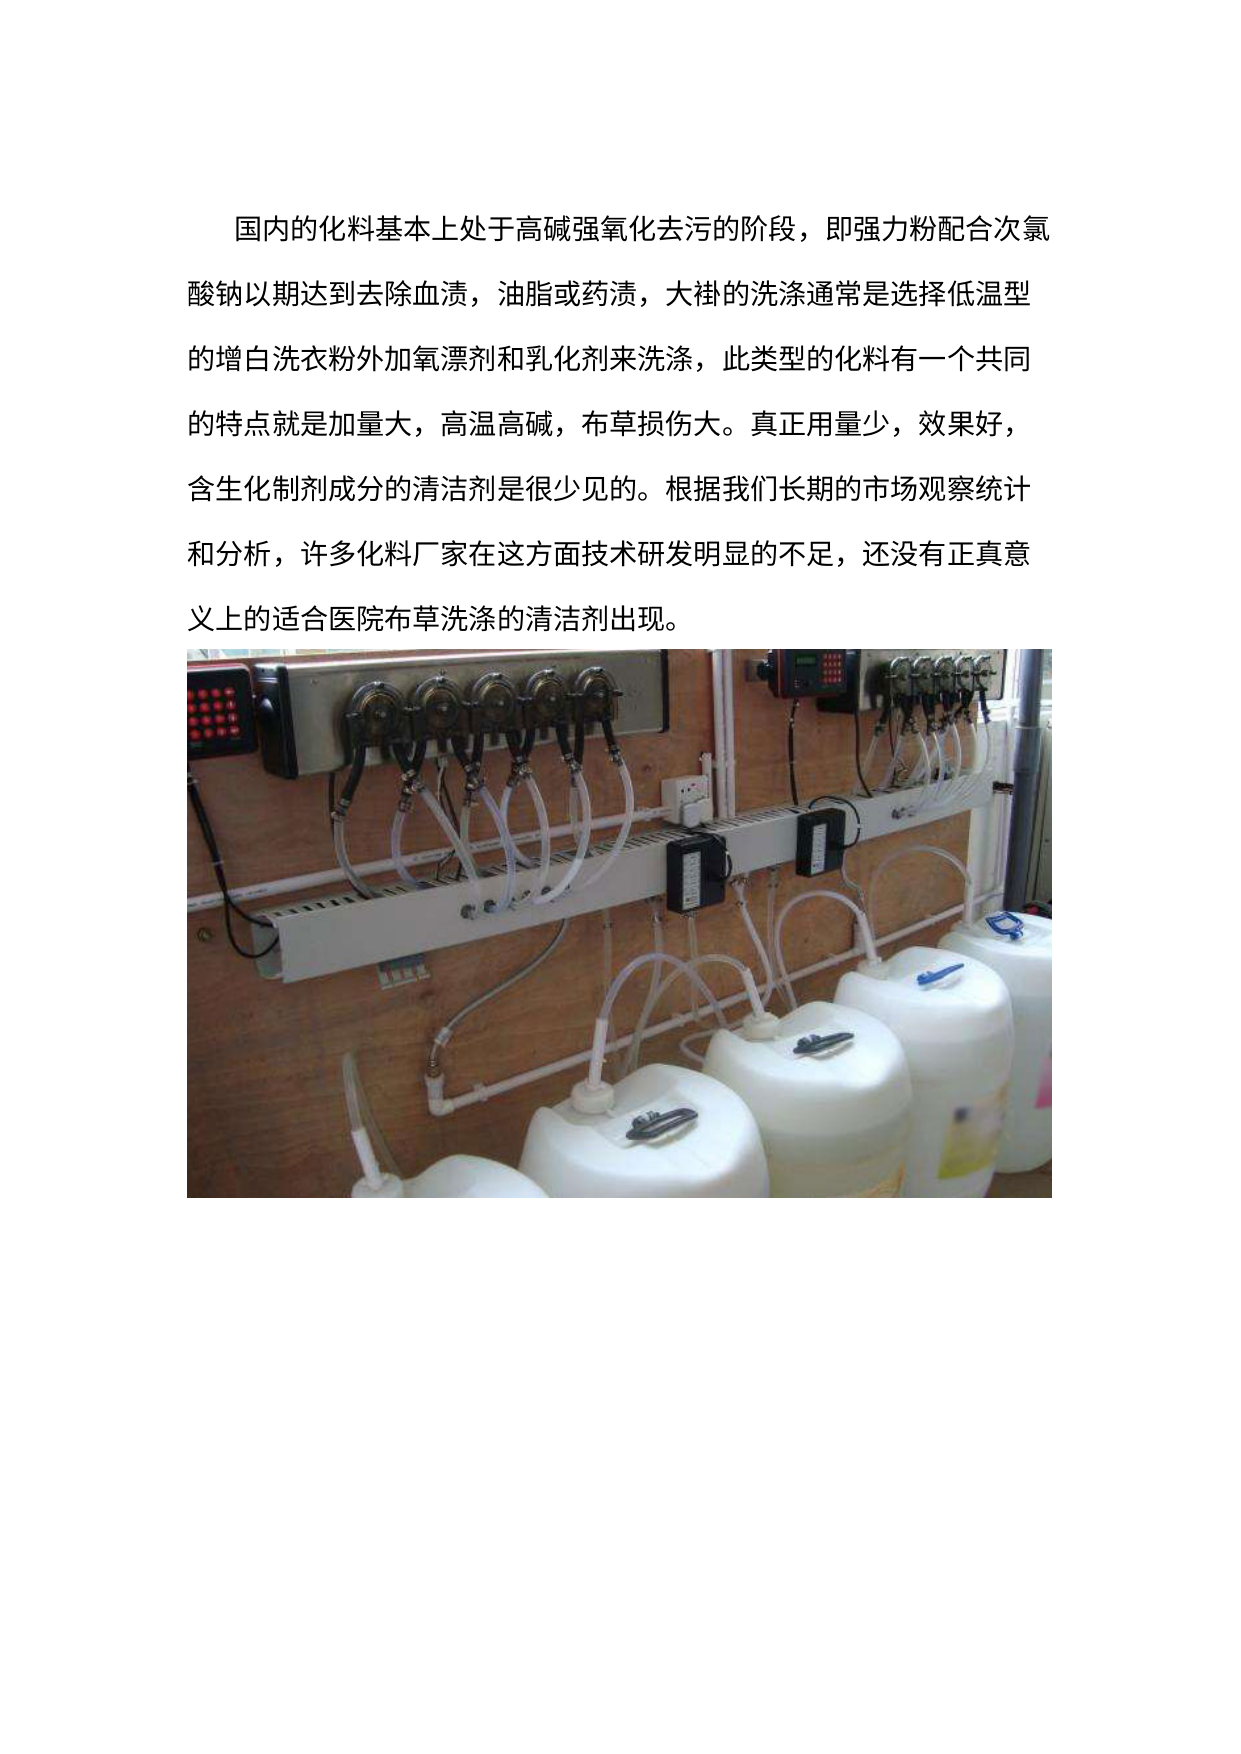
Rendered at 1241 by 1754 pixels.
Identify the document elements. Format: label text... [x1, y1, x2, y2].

text 国内的化料基本上处于高碱强氧化去污的阶段，即强力粉配合次氯酸钠以期达到去除血渍，油脂或药渍，大褂的洗涤通常是选择低温型的增白洗衣粉外加氧漂剂和乳化剂来洗涤，此类型的化料有一个共同的特点就是加量大，高温高碱，布草损伤大。真正用量少，效果好，含生化制剂成分的清洁剂是很少见的。根据我们长期的市场观察统计和分析，许多化料厂家在这方面技术研发明显的不足，还没有正真意义上的适合医院布草洗涤的清洁剂出现。 [187, 194, 1053, 649]
picture [187, 649, 1052, 1198]
